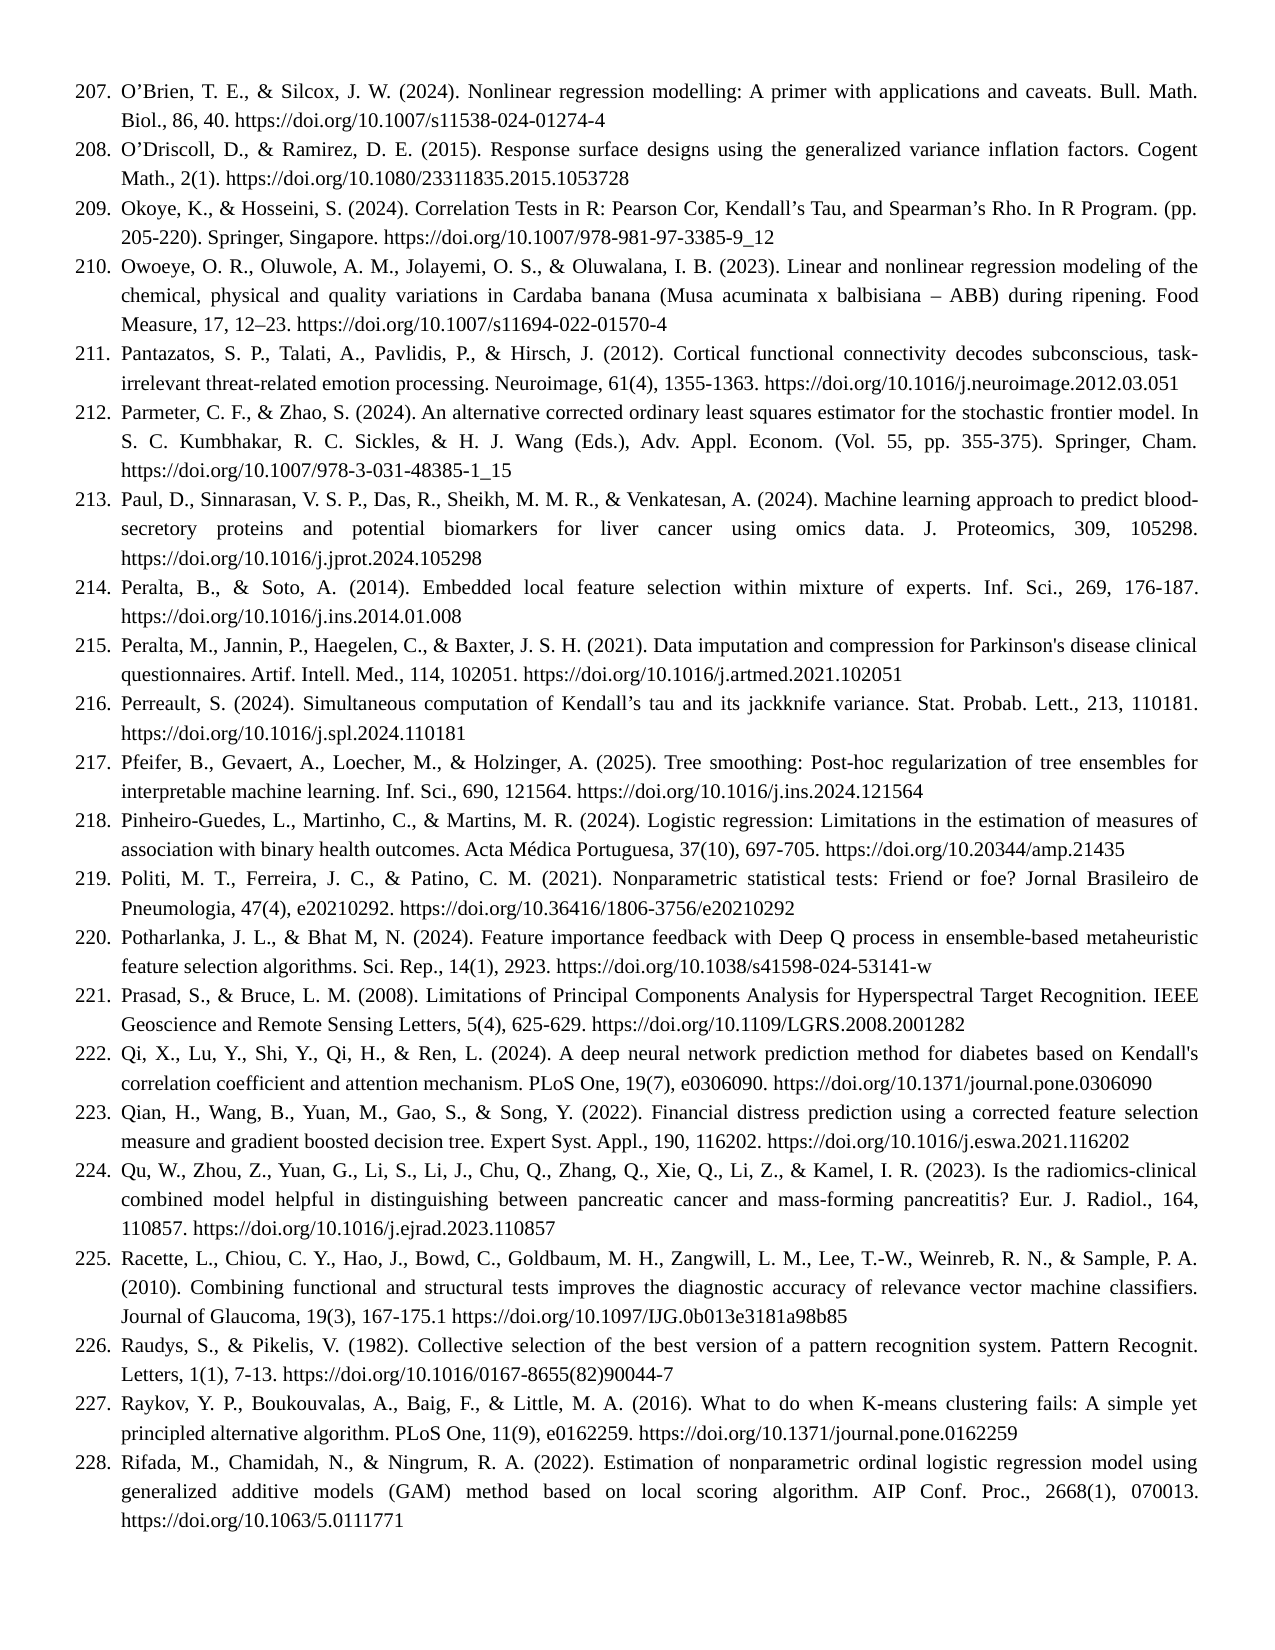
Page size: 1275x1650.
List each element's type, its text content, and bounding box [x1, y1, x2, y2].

list Parmeter, C. F., & Zhao, S. (2024). An alternative corrected ordinary least squares estimator for the stochastic frontier model. In S. C. Kumbhakar, R. C. Sickles, & H. J. Wang (Eds.), Adv. Appl. Econom. (Vol. 55, pp. 355-375). Springer, Cham. https://doi.org/10.1007/978-3-031-48385-1_15 [75, 396, 1200, 483]
list Pfeifer, B., Gevaert, A., Loecher, M., & Holzinger, A. (2025). Tree smoothing: Post-hoc regularization of tree ensembles for interpretable machine learning. Inf. Sci., 690, 121564. https://doi.org/10.1016/j.ins.2024.121564 [75, 746, 1200, 804]
list Qi, X., Lu, Y., Shi, Y., Qi, H., & Ren, L. (2024). A deep neural network prediction method for diabetes based on Kendall's correlation coefficient and attention mechanism. PLoS One, 19(7), e0306090. https://doi.org/10.1371/journal.pone.0306090 [75, 1037, 1200, 1096]
list Okoye, K., & Hosseini, S. (2024). Correlation Tests in R: Pearson Cor, Kendall’s Tau, and Spearman’s Rho. In R Program. (pp. 205-220). Springer, Singapore. https://doi.org/10.1007/978-981-97-3385-9_12 [75, 192, 1200, 250]
list Politi, M. T., Ferreira, J. C., & Patino, C. M. (2021). Nonparametric statistical tests: Friend or foe? Jornal Brasileiro de Pneumologia, 47(4), e20210292. https://doi.org/10.36416/1806-3756/e20210292 [75, 862, 1200, 921]
list Paul, D., Sinnarasan, V. S. P., Das, R., Sheikh, M. M. R., & Venkatesan, A. (2024). Machine learning approach to predict blood-secretory proteins and potential biomarkers for liver cancer using omics data. J. Proteomics, 309, 105298. https://doi.org/10.1016/j.jprot.2024.105298 [75, 483, 1200, 571]
list Prasad, S., & Bruce, L. M. (2008). Limitations of Principal Components Analysis for Hyperspectral Target Recognition. IEEE Geoscience and Remote Sensing Letters, 5(4), 625-629. https://doi.org/10.1109/LGRS.2008.2001282 [75, 979, 1200, 1037]
list Pinheiro-Guedes, L., Martinho, C., & Martins, M. R. (2024). Logistic regression: Limitations in the estimation of measures of association with binary health outcomes. Acta Médica Portuguesa, 37(10), 697-705. https://doi.org/10.20344/amp.21435 [75, 804, 1200, 862]
list Pantazatos, S. P., Talati, A., Pavlidis, P., & Hirsch, J. (2012). Cortical functional connectivity decodes subconscious, task-irrelevant threat-related emotion processing. Neuroimage, 61(4), 1355-1363. https://doi.org/10.1016/j.neuroimage.2012.03.051 [75, 337, 1200, 396]
list Owoeye, O. R., Oluwole, A. M., Jolayemi, O. S., & Oluwalana, I. B. (2023). Linear and nonlinear regression modeling of the chemical, physical and quality variations in Cardaba banana (Musa acuminata x balbisiana – ABB) during ripening. Food Measure, 17, 12–23. https://doi.org/10.1007/s11694-022-01570-4 [75, 250, 1200, 337]
list Raykov, Y. P., Boukouvalas, A., Baig, F., & Little, M. A. (2016). What to do when K-means clustering fails: A simple yet principled alternative algorithm. PLoS One, 11(9), e0162259. https://doi.org/10.1371/journal.pone.0162259 [75, 1387, 1200, 1446]
list Qu, W., Zhou, Z., Yuan, G., Li, S., Li, J., Chu, Q., Zhang, Q., Xie, Q., Li, Z., & Kamel, I. R. (2023). Is the radiomics-clinical combined model helpful in distinguishing between pancreatic cancer and mass-forming pancreatitis? Eur. J. Radiol., 164, 110857. https://doi.org/10.1016/j.ejrad.2023.110857 [75, 1154, 1200, 1242]
list Racette, L., Chiou, C. Y., Hao, J., Bowd, C., Goldbaum, M. H., Zangwill, L. M., Lee, T.-W., Weinreb, R. N., & Sample, P. A. (2010). Combining functional and structural tests improves the diagnostic accuracy of relevance vector machine classifiers. Journal of Glaucoma, 19(3), 167-175.1 https://doi.org/10.1097/IJG.0b013e3181a98b85 [75, 1242, 1200, 1329]
list Perreault, S. (2024). Simultaneous computation of Kendall’s tau and its jackknife variance. Stat. Probab. Lett., 213, 110181. https://doi.org/10.1016/j.spl.2024.110181 [75, 687, 1200, 746]
list Peralta, B., & Soto, A. (2014). Embedded local feature selection within mixture of experts. Inf. Sci., 269, 176-187. https://doi.org/10.1016/j.ins.2014.01.008 [75, 571, 1200, 629]
list Raudys, S., & Pikelis, V. (1982). Collective selection of the best version of a pattern recognition system. Pattern Recognit. Letters, 1(1), 7-13. https://doi.org/10.1016/0167-8655(82)90044-7 [75, 1329, 1200, 1387]
list Potharlanka, J. L., & Bhat M, N. (2024). Feature importance feedback with Deep Q process in ensemble-based metaheuristic feature selection algorithms. Sci. Rep., 14(1), 2923. https://doi.org/10.1038/s41598-024-53141-w [75, 921, 1200, 979]
list Peralta, M., Jannin, P., Haegelen, C., & Baxter, J. S. H. (2021). Data imputation and compression for Parkinson's disease clinical questionnaires. Artif. Intell. Med., 114, 102051. https://doi.org/10.1016/j.artmed.2021.102051 [75, 629, 1200, 687]
list Qian, H., Wang, B., Yuan, M., Gao, S., & Song, Y. (2022). Financial distress prediction using a corrected feature selection measure and gradient boosted decision tree. Expert Syst. Appl., 190, 116202. https://doi.org/10.1016/j.eswa.2021.116202 [75, 1096, 1200, 1154]
list O’Driscoll, D., & Ramirez, D. E. (2015). Response surface designs using the generalized variance inflation factors. Cogent Math., 2(1). https://doi.org/10.1080/23311835.2015.1053728 [75, 133, 1200, 192]
list O’Brien, T. E., & Silcox, J. W. (2024). Nonlinear regression modelling: A primer with applications and caveats. Bull. Math. Biol., 86, 40. https://doi.org/10.1007/s11538-024-01274-4 [75, 75, 1200, 133]
list Rifada, M., Chamidah, N., & Ningrum, R. A. (2022). Estimation of nonparametric ordinal logistic regression model using generalized additive models (GAM) method based on local scoring algorithm. AIP Conf. Proc., 2668(1), 070013. https://doi.org/10.1063/5.0111771 [75, 1446, 1200, 1533]
